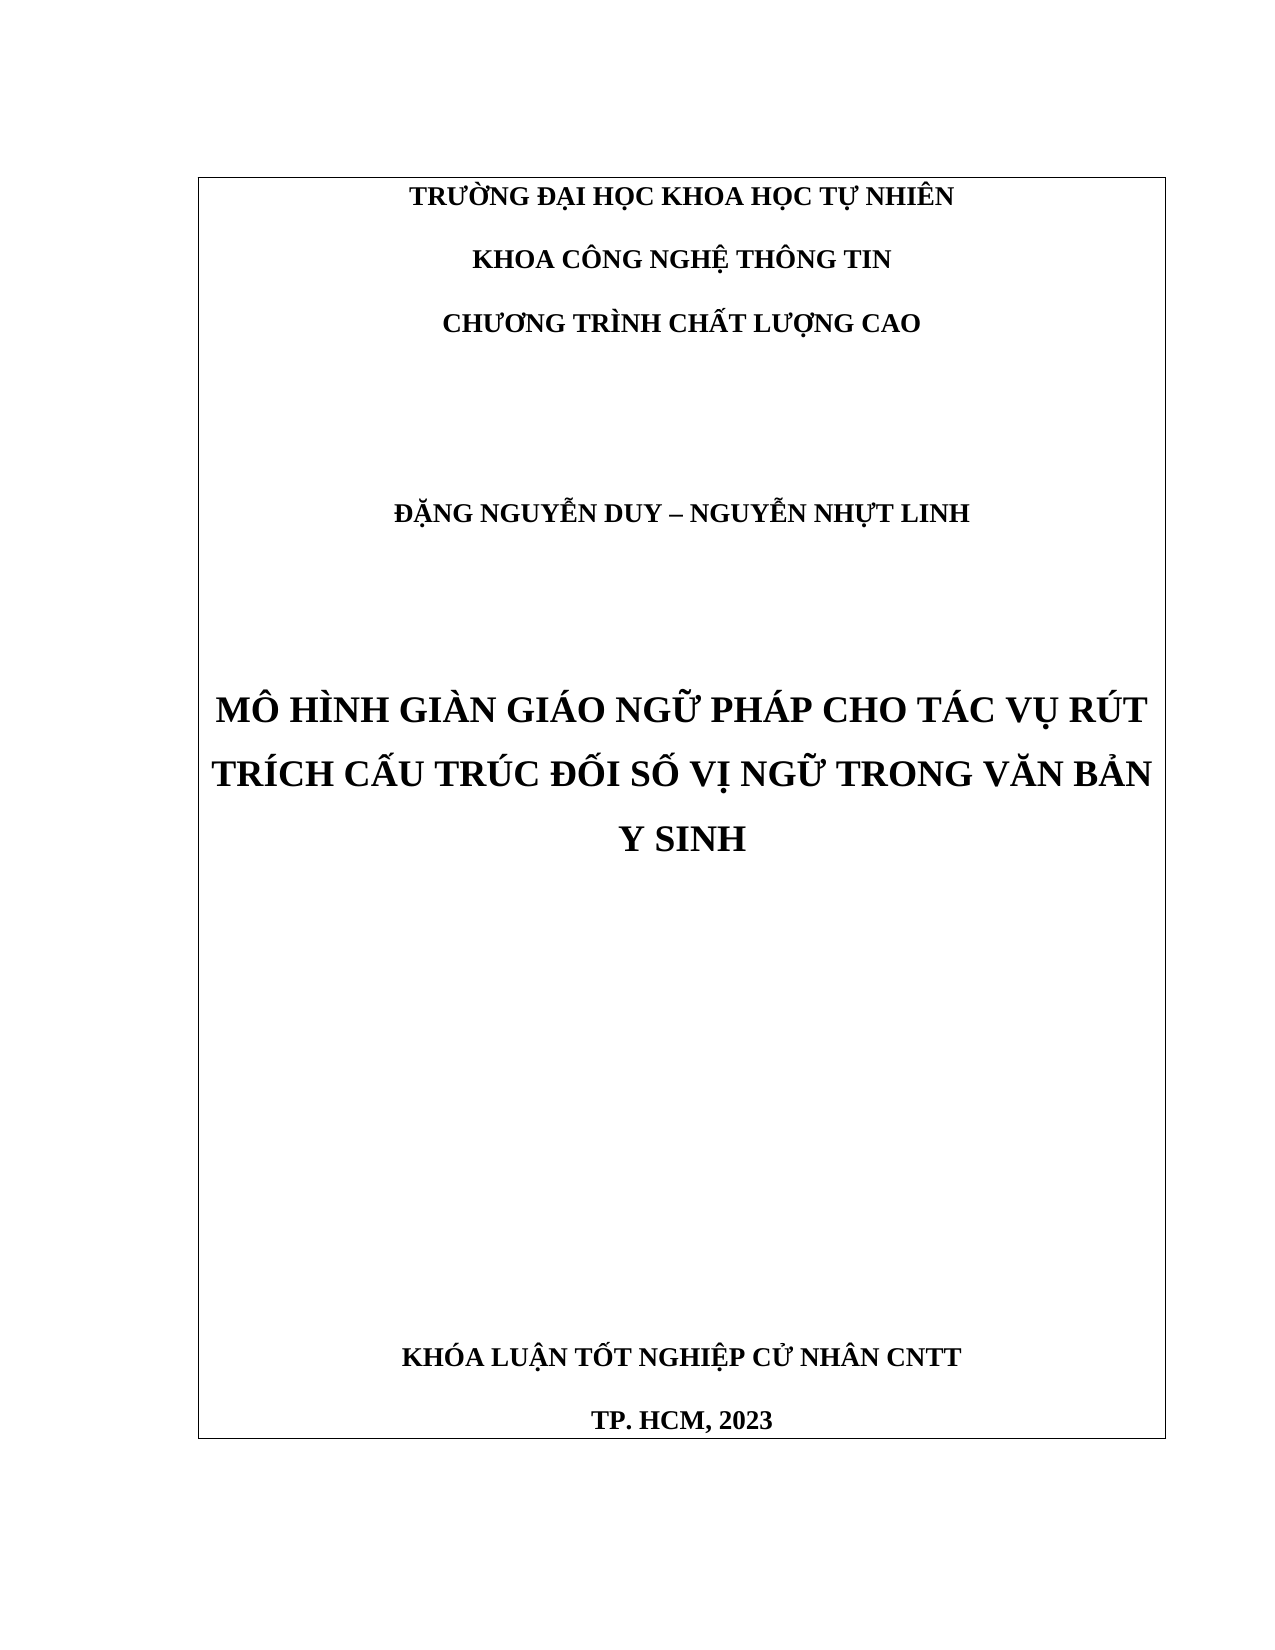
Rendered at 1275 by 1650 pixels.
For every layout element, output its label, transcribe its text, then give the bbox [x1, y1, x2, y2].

text KHÓA LUẬN TỐT NGHIỆP CỬ NHÂN CNTT [199, 1338, 1165, 1372]
text ĐẶNG NGUYỄN DUY – NGUYỄN NHỰT LINH [199, 494, 1165, 528]
text TP. HCM, 2023 [199, 1401, 1165, 1438]
text TRƯỜNG ĐẠI HỌC KHOA HỌC TỰ NHIÊN [199, 178, 1165, 211]
text KHOA CÔNG NGHỆ THÔNG TIN [199, 241, 1165, 275]
text MÔ HÌNH GIÀN GIÁO NGỮ PHÁP CHO TÁC VỤ RÚT TRÍCH CẤU TRÚC ĐỐI SỐ VỊ NGỮ TRONG VĂN BẢN Y SINH [199, 684, 1165, 859]
text CHƯƠNG TRÌNH CHẤT LƯỢNG CAO [199, 304, 1165, 338]
